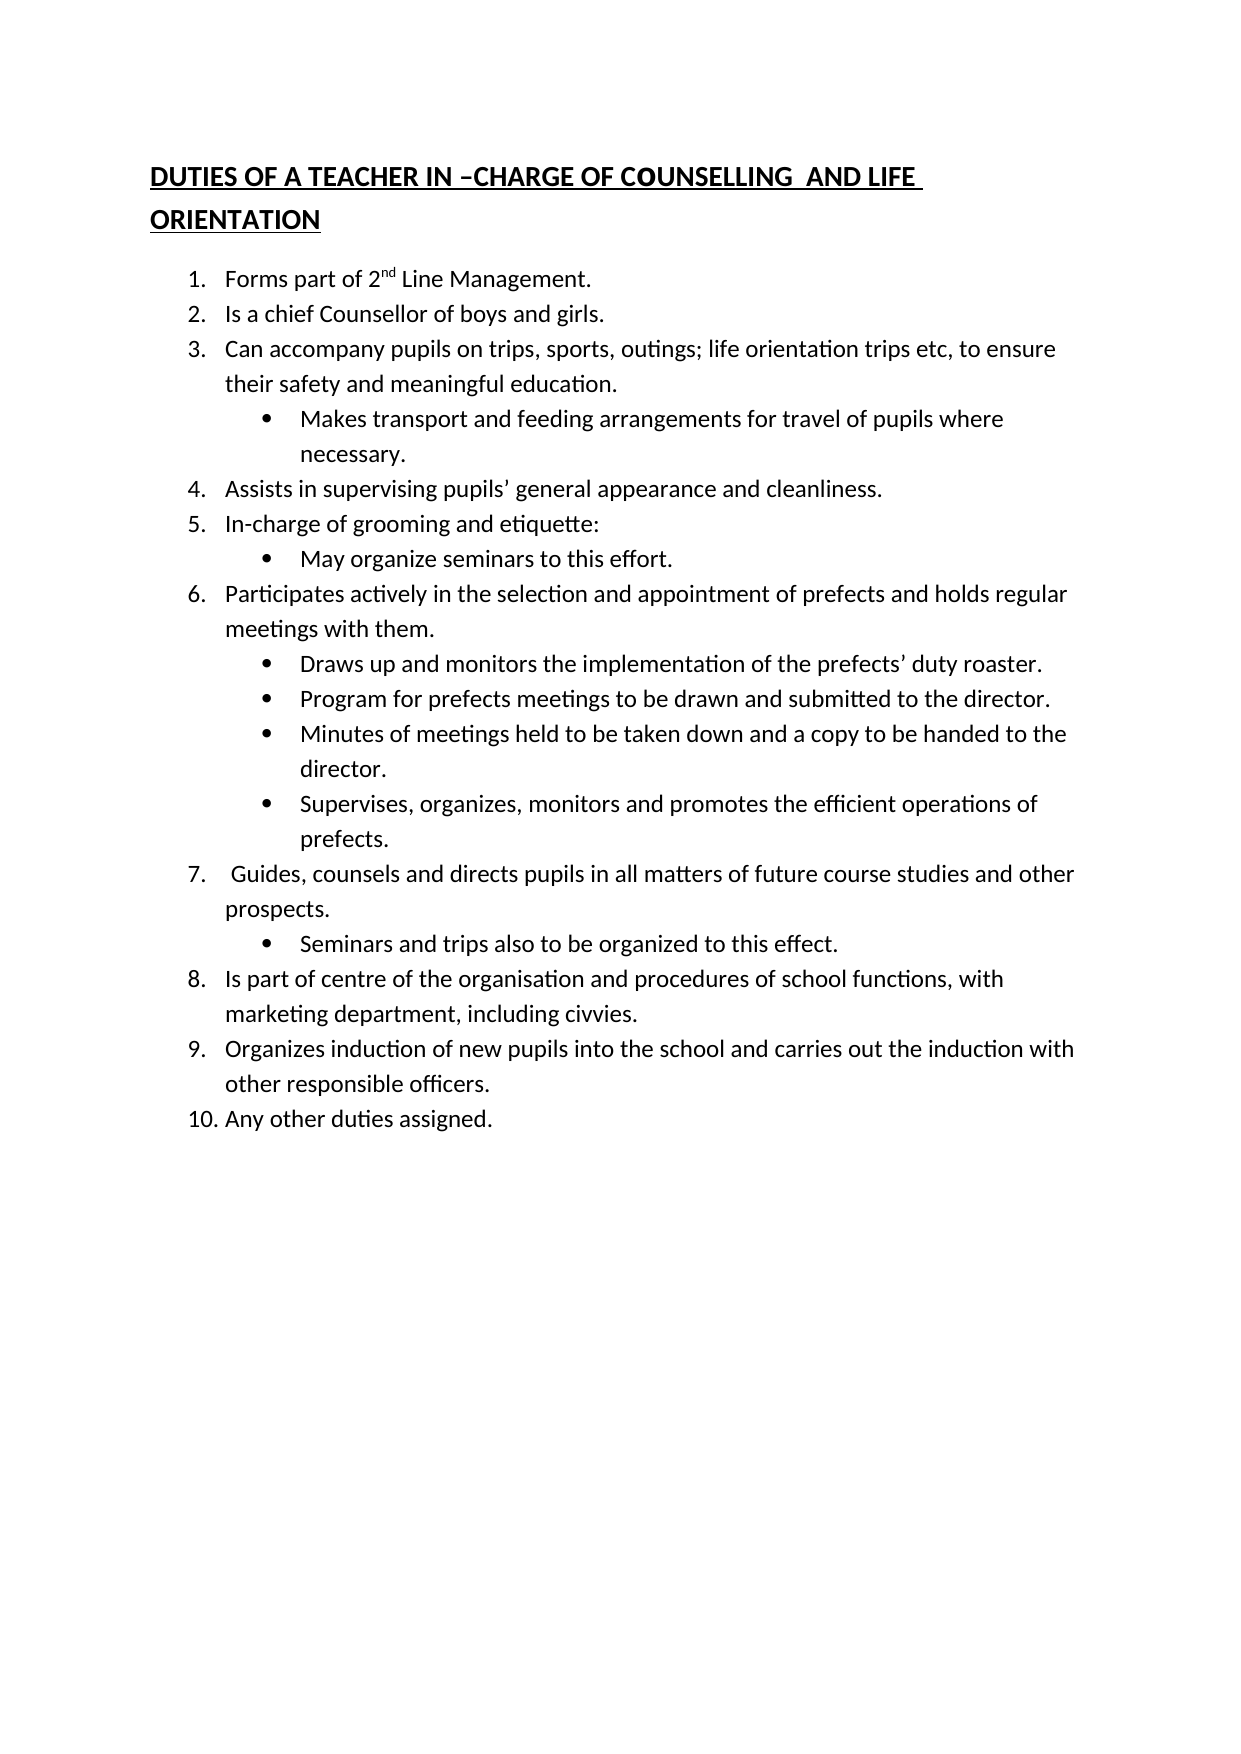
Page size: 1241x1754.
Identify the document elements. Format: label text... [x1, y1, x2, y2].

list Is a chief Counsellor of boys and girls. [187, 298, 1090, 328]
list Guides, counsels and directs pupils in all matters of future course studies and other prospects. [187, 858, 1090, 923]
list Minutes of meetings held to be taken down and a copy to be handed to the director. [262, 718, 1090, 783]
list Can accompany pupils on trips, sports, outings; life orientation trips etc, to ensure their safety and meaningful education. [187, 333, 1090, 398]
list Program for prefects meetings to be drawn and submitted to the director. [262, 683, 1090, 713]
list Makes transport and feeding arrangements for travel of pupils where necessary. [262, 403, 1090, 468]
list Assists in supervising pupils’ general appearance and cleanliness. [187, 473, 1090, 503]
list Participates actively in the selection and appointment of prefects and holds regular meetings with them. [187, 578, 1090, 643]
list In-charge of grooming and etiquette: [187, 508, 1090, 538]
list Draws up and monitors the implementation of the prefects’ duty roaster. [262, 648, 1090, 678]
list Is part of centre of the organisation and procedures of school functions, with marketing department, including civvies. [187, 963, 1090, 1028]
list Any other duties assigned. [187, 1103, 1090, 1133]
text DUTIES OF A TEACHER IN –CHARGE OF CoUNSELLING AND LIFE ORIENTATION [150, 150, 1090, 237]
list Supervises, organizes, monitors and promotes the efficient operations of prefects. [262, 788, 1090, 853]
list Seminars and trips also to be organized to this effect. [262, 928, 1090, 958]
list May organize seminars to this effort. [262, 543, 1090, 573]
list Forms part of 2nd Line Management. [187, 263, 1090, 293]
list Organizes induction of new pupils into the school and carries out the induction with other responsible officers. [187, 1033, 1090, 1098]
